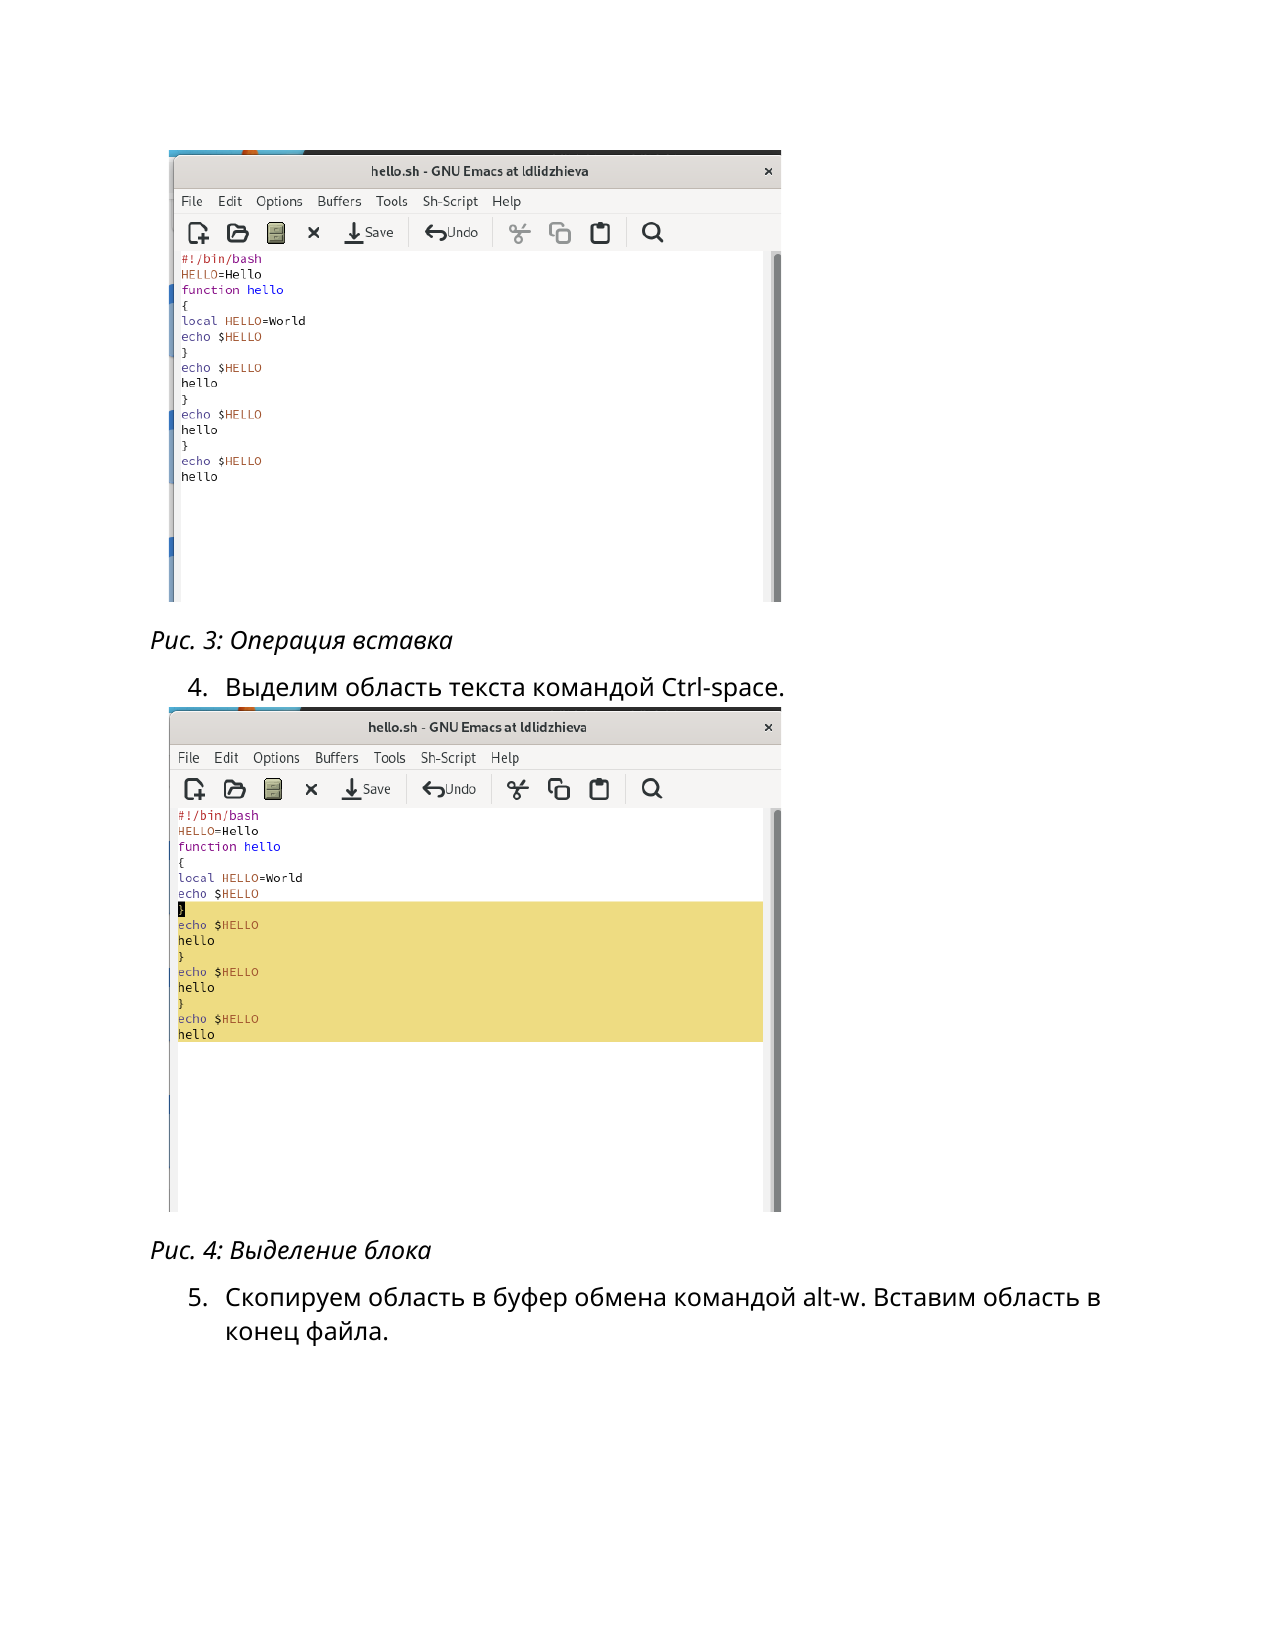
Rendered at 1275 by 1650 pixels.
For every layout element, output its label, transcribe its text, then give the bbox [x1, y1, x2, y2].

picture [168, 150, 782, 602]
picture [168, 707, 782, 1212]
text Рис. 4: Выделение блока [150, 1233, 1125, 1267]
text Рис. 3: Операция вставка [150, 623, 1125, 657]
list Скопируем область в буфер обмена командой alt-w. Вставим область в конец файла. [187, 1279, 1125, 1348]
list Выделим область текста командой Ctrl-space. [187, 669, 1125, 703]
